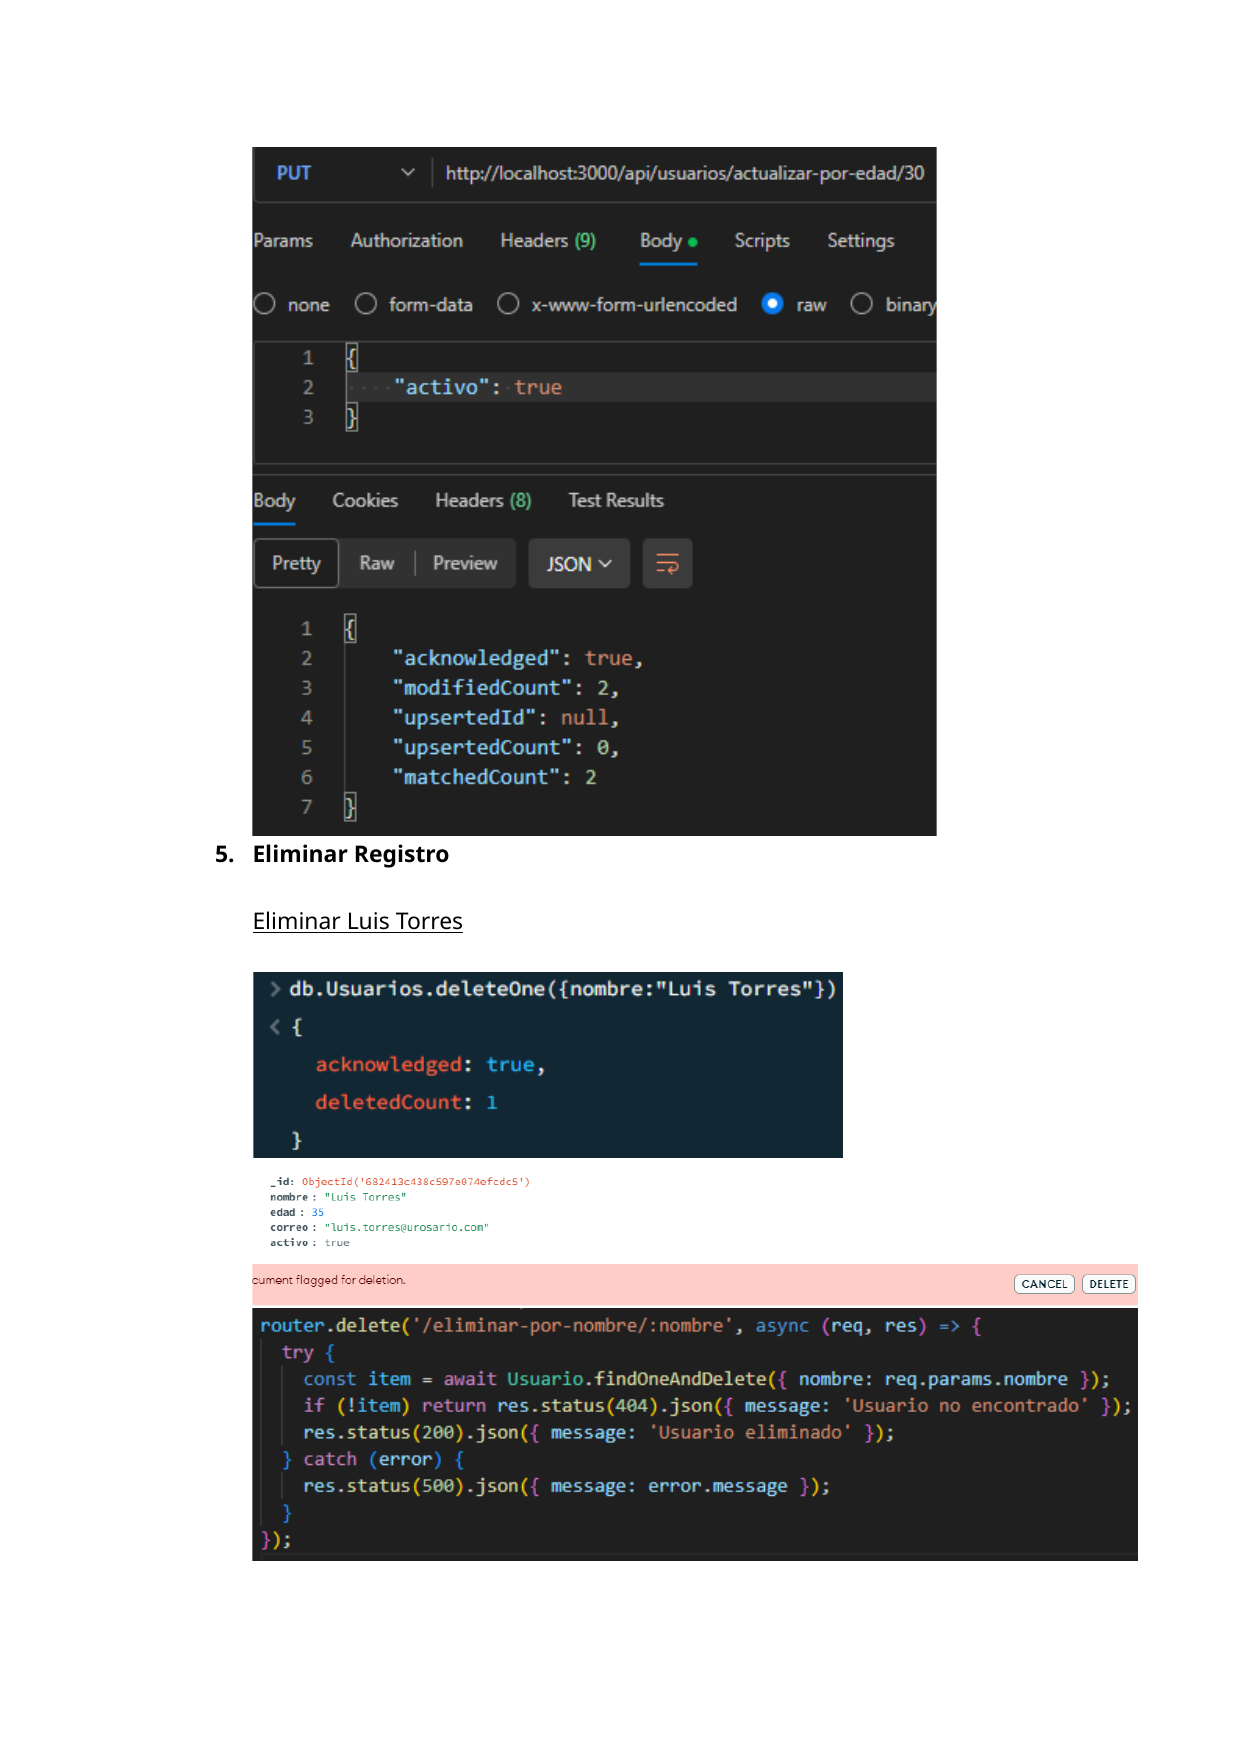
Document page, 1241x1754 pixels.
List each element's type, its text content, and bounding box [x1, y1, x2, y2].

picture [252, 972, 843, 1158]
picture [252, 1159, 1138, 1307]
list Eliminar Luis Torres [252, 905, 1063, 936]
picture [252, 1308, 1138, 1561]
list Eliminar Registro [215, 838, 1063, 869]
picture [252, 147, 937, 836]
